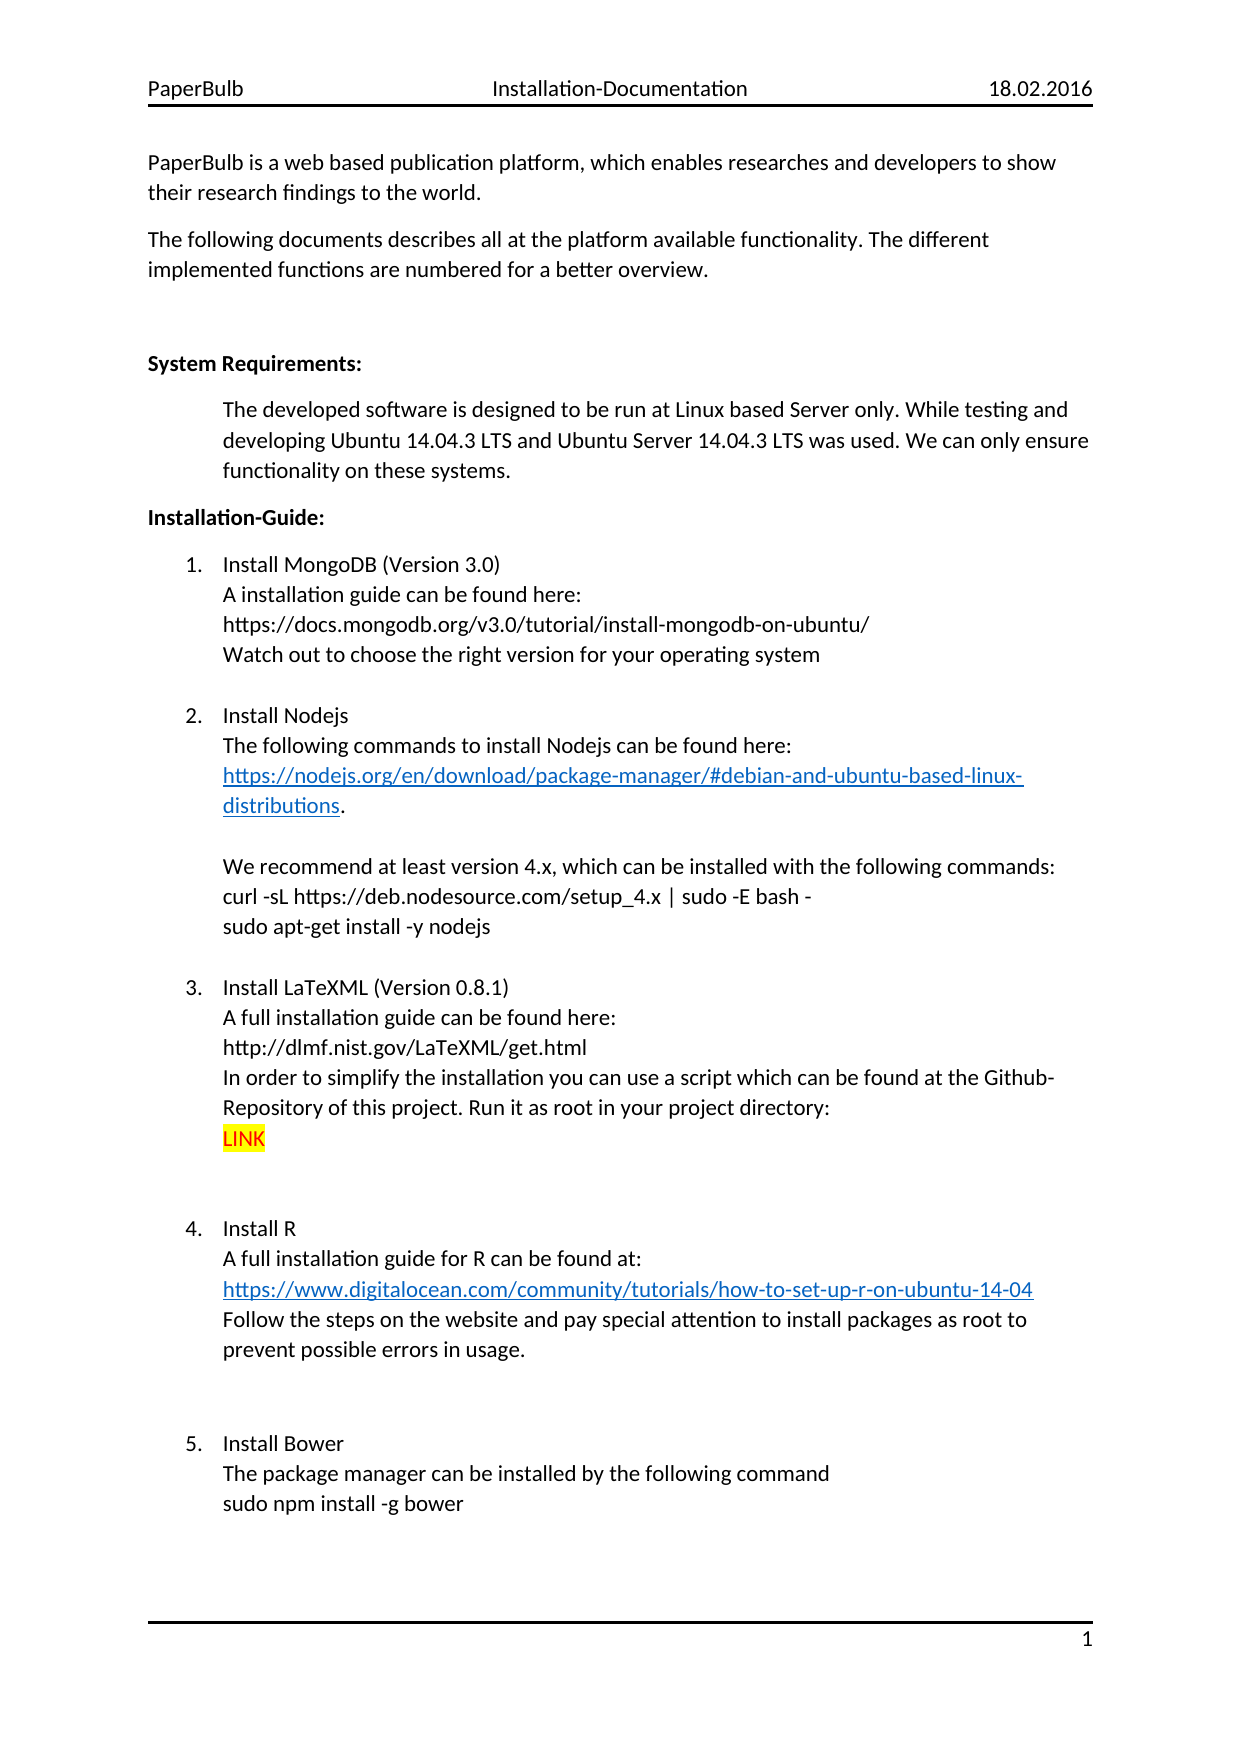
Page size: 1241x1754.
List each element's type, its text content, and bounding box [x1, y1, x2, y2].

list The developed software is designed to be run at Linux based Server only. While testing and developing Ubuntu 14.04.3 LTS and Ubuntu Server 14.04.3 LTS was used. We can only ensure functionality on these systems. [223, 396, 1093, 484]
list Install LaTeXML (Version 0.8.1) A full installation guide can be found here: http://dlmf.nist.gov/LaTeXML/get.html [185, 973, 1093, 1061]
list Install Bower The package manager can be installed by the following command sudo npm install -g bower [185, 1429, 1093, 1547]
text PaperBulb is a web based publication platform, which enables researches and developers to show their research findings to the world. [148, 148, 1093, 206]
text System Requirements: [148, 349, 1093, 377]
list Install Nodejs [185, 701, 1093, 729]
list We recommend at least version 4.x, which can be installed with the following commands: [223, 852, 1093, 880]
list In order to simplify the installation you can use a script which can be found at the Github-Repository of this project. Run it as root in your project directory: LINK [223, 1063, 1093, 1152]
list Install R A full installation guide for R can be found at: https://www.digitalocean.com/community/tutorials/how-to-set-up-r-on-ubuntu-14-04 Follow the steps on the website and pay special attention to install packages as root to prevent possible errors in usage. [185, 1214, 1093, 1363]
text Installation-Guide: [148, 503, 1093, 531]
list Install MongoDB (Version 3.0) A installation guide can be found here: https://docs.mongodb.org/v3.0/tutorial/install-mongodb-on-ubuntu/ Watch out to choose the right version for your operating system [185, 550, 1093, 668]
list The following commands to install Nodejs can be found here: https://nodejs.org/en/download/package-manager/#debian-and-ubuntu-based-linux-distributions. [223, 731, 1093, 819]
text The following documents describes all at the platform available functionality. The different implemented functions are numbered for a better overview. [148, 225, 1093, 283]
list curl -sL https://deb.nodesource.com/setup_4.x | sudo -E bash - sudo apt-get install -y nodejs [223, 882, 1093, 940]
